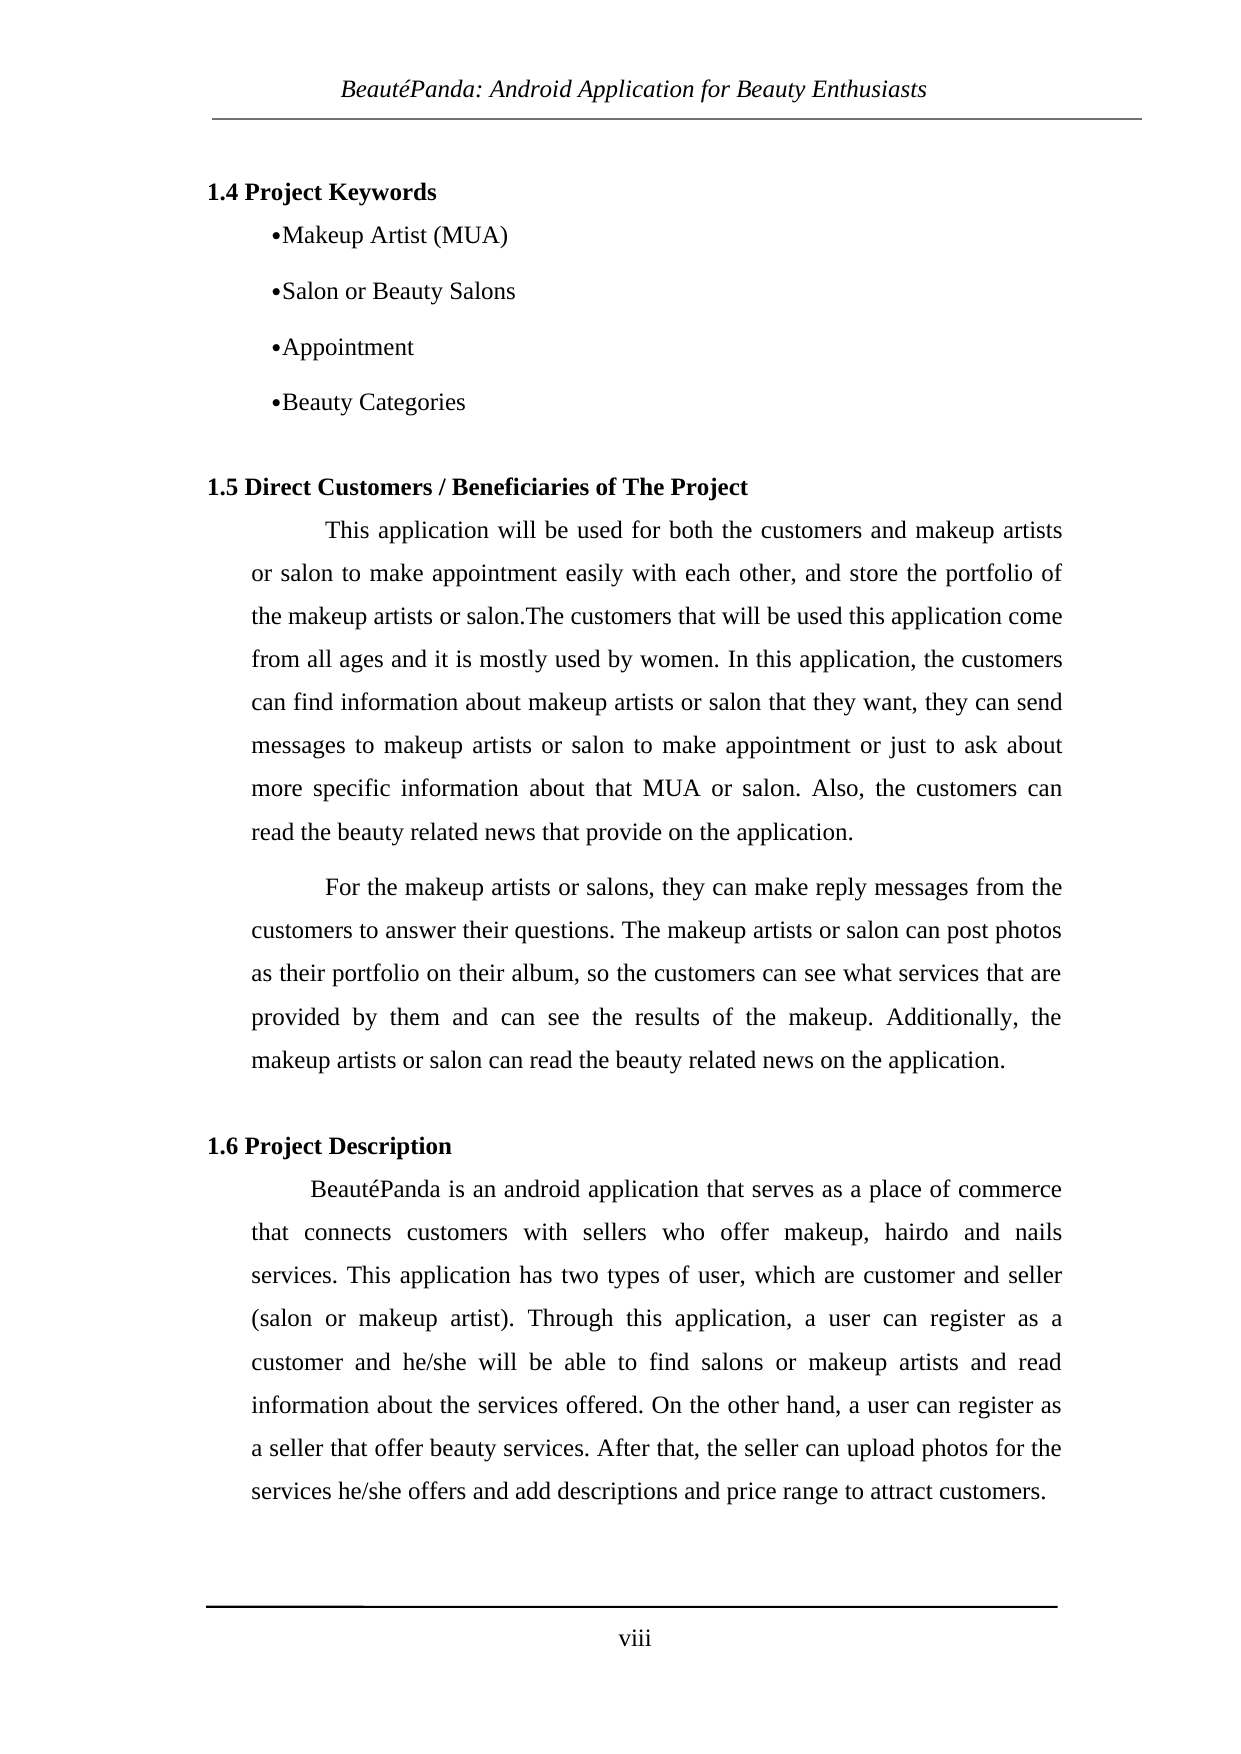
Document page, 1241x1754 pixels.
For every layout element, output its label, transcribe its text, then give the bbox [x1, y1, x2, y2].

list Beauty Categories [273, 387, 1063, 416]
list Salon or Beauty Salons [273, 276, 1063, 305]
subtitle 1.5 Direct Customers / Beneficiaries of The Project [207, 472, 1063, 500]
text This application will be used for both the customers and makeup artists or salon to make appointment easily with each other, and store the portfolio of the makeup artists or salon.The customers that will be used this application come from all ages and it is mostly used by women. In this application, the customers can find information about makeup artists or salon that they want, they can send messages to makeup artists or salon to make appointment or just to ask about more specific information about that MUA or salon. Also, the customers can read the beauty related news that provide on the application. [251, 515, 1063, 845]
subtitle 1.4 Project Keywords [207, 177, 1063, 206]
subtitle 1.6 Project Description [207, 1131, 1063, 1160]
list Makeup Artist (MUA) [273, 220, 1063, 249]
list Appointment [273, 332, 1063, 360]
text BeautéPanda is an android application that serves as a place of commerce that connects customers with sellers who offer makeup, hairdo and nails services. This application has two types of user, which are customer and seller (salon or makeup artist). Through this application, a user can register as a customer and he/she will be able to find salons or makeup artists and read information about the services offered. On the other hand, a user can register as a seller that offer beauty services. After that, the seller can upload photos for the services he/she offers and add descriptions and price range to attract customers. [251, 1174, 1063, 1505]
text For the makeup artists or salons, they can make reply messages from the customers to answer their questions. The makeup artists or salon can post photos as their portfolio on their album, so the customers can see what services that are provided by them and can see the results of the makeup. Additionally, the makeup artists or salon can read the beauty related news on the application. [251, 872, 1063, 1073]
